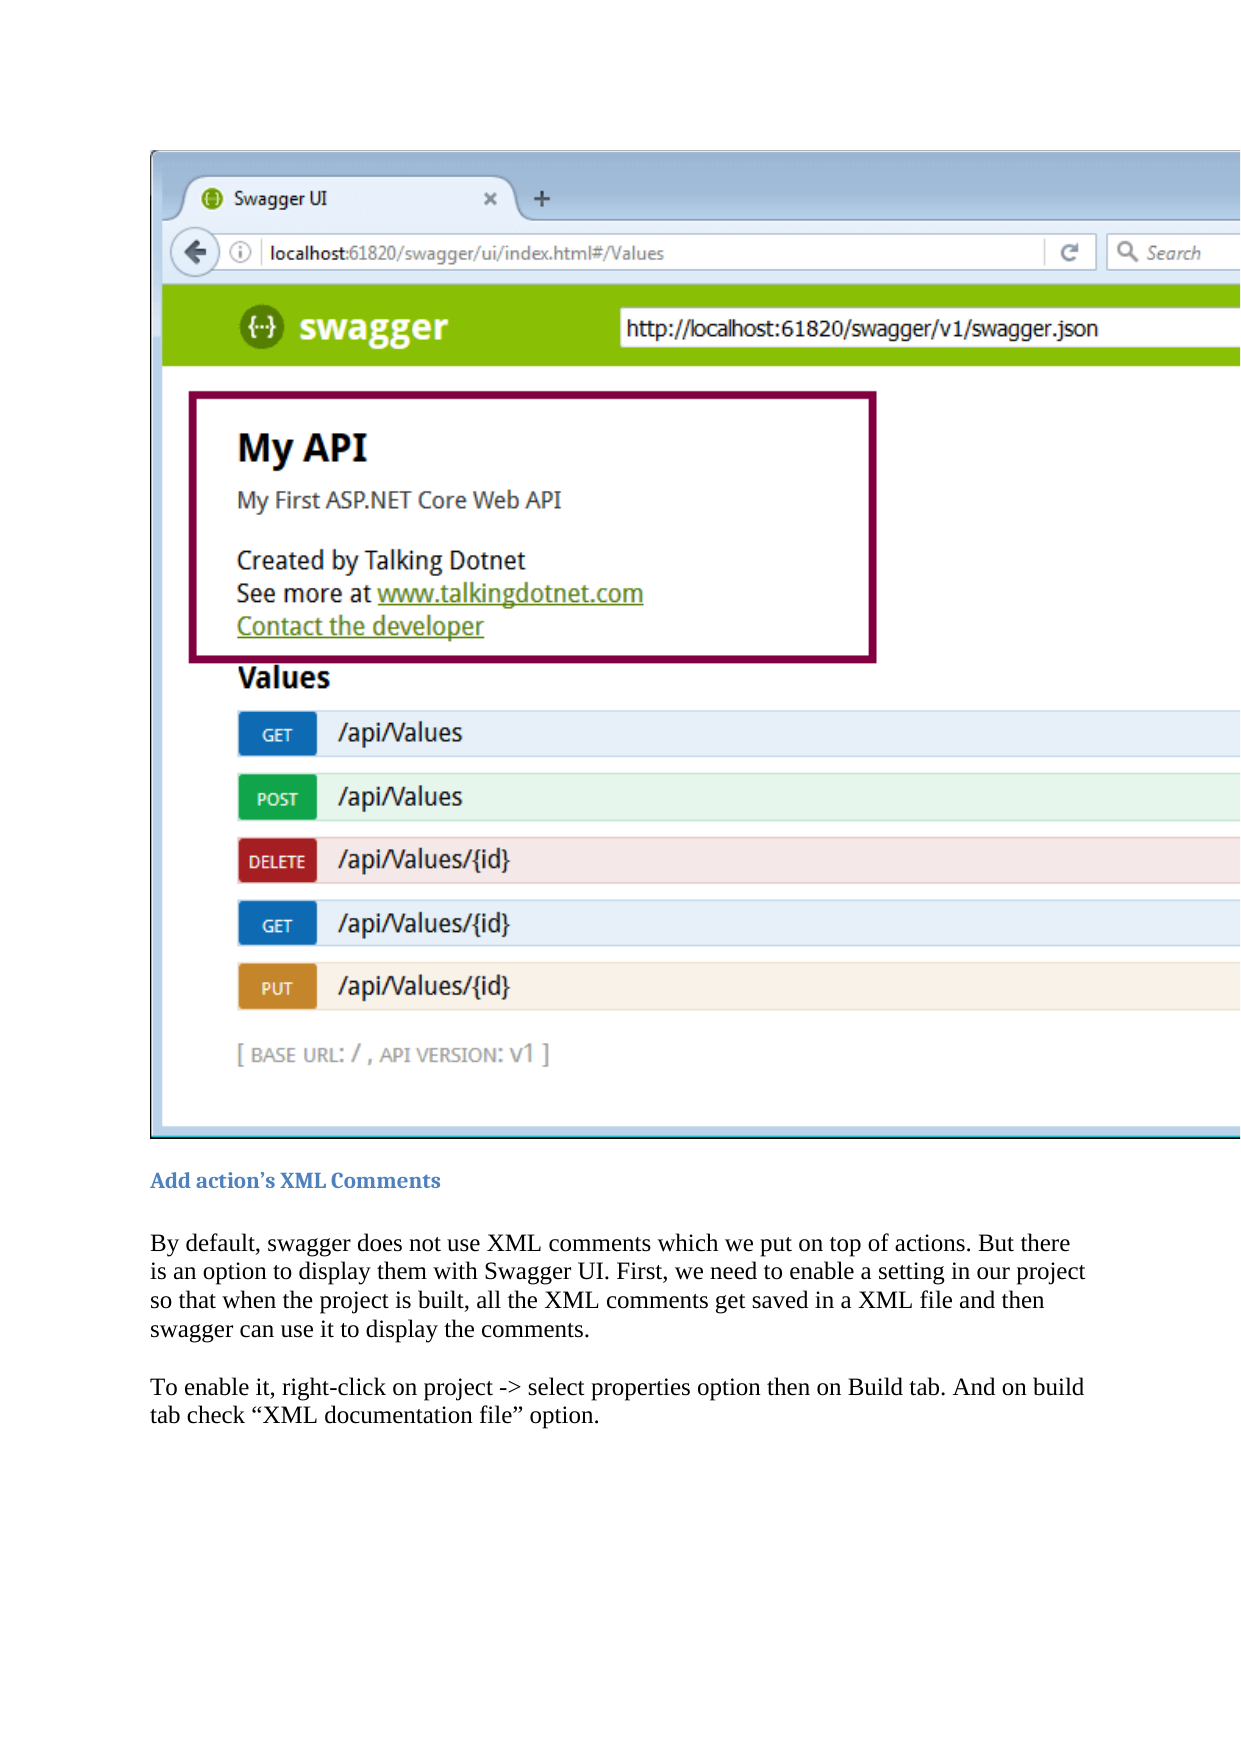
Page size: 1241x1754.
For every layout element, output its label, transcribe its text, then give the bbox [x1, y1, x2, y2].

text By default, swagger does not use XML comments which we put on top of actions. But there is an option to display them with Swagger UI. First, we need to enable a setting in our project so that when the project is built, all the XML comments get saved in a XML file and then swagger can use it to display the comments. [150, 1228, 1090, 1343]
subtitle Add action’s XML Comments [150, 1168, 1090, 1194]
picture [150, 150, 1241, 1139]
text To enable it, right-click on project -> select properties option then on Build tab. And on build tab check “XML documentation file” option. [150, 1372, 1090, 1429]
